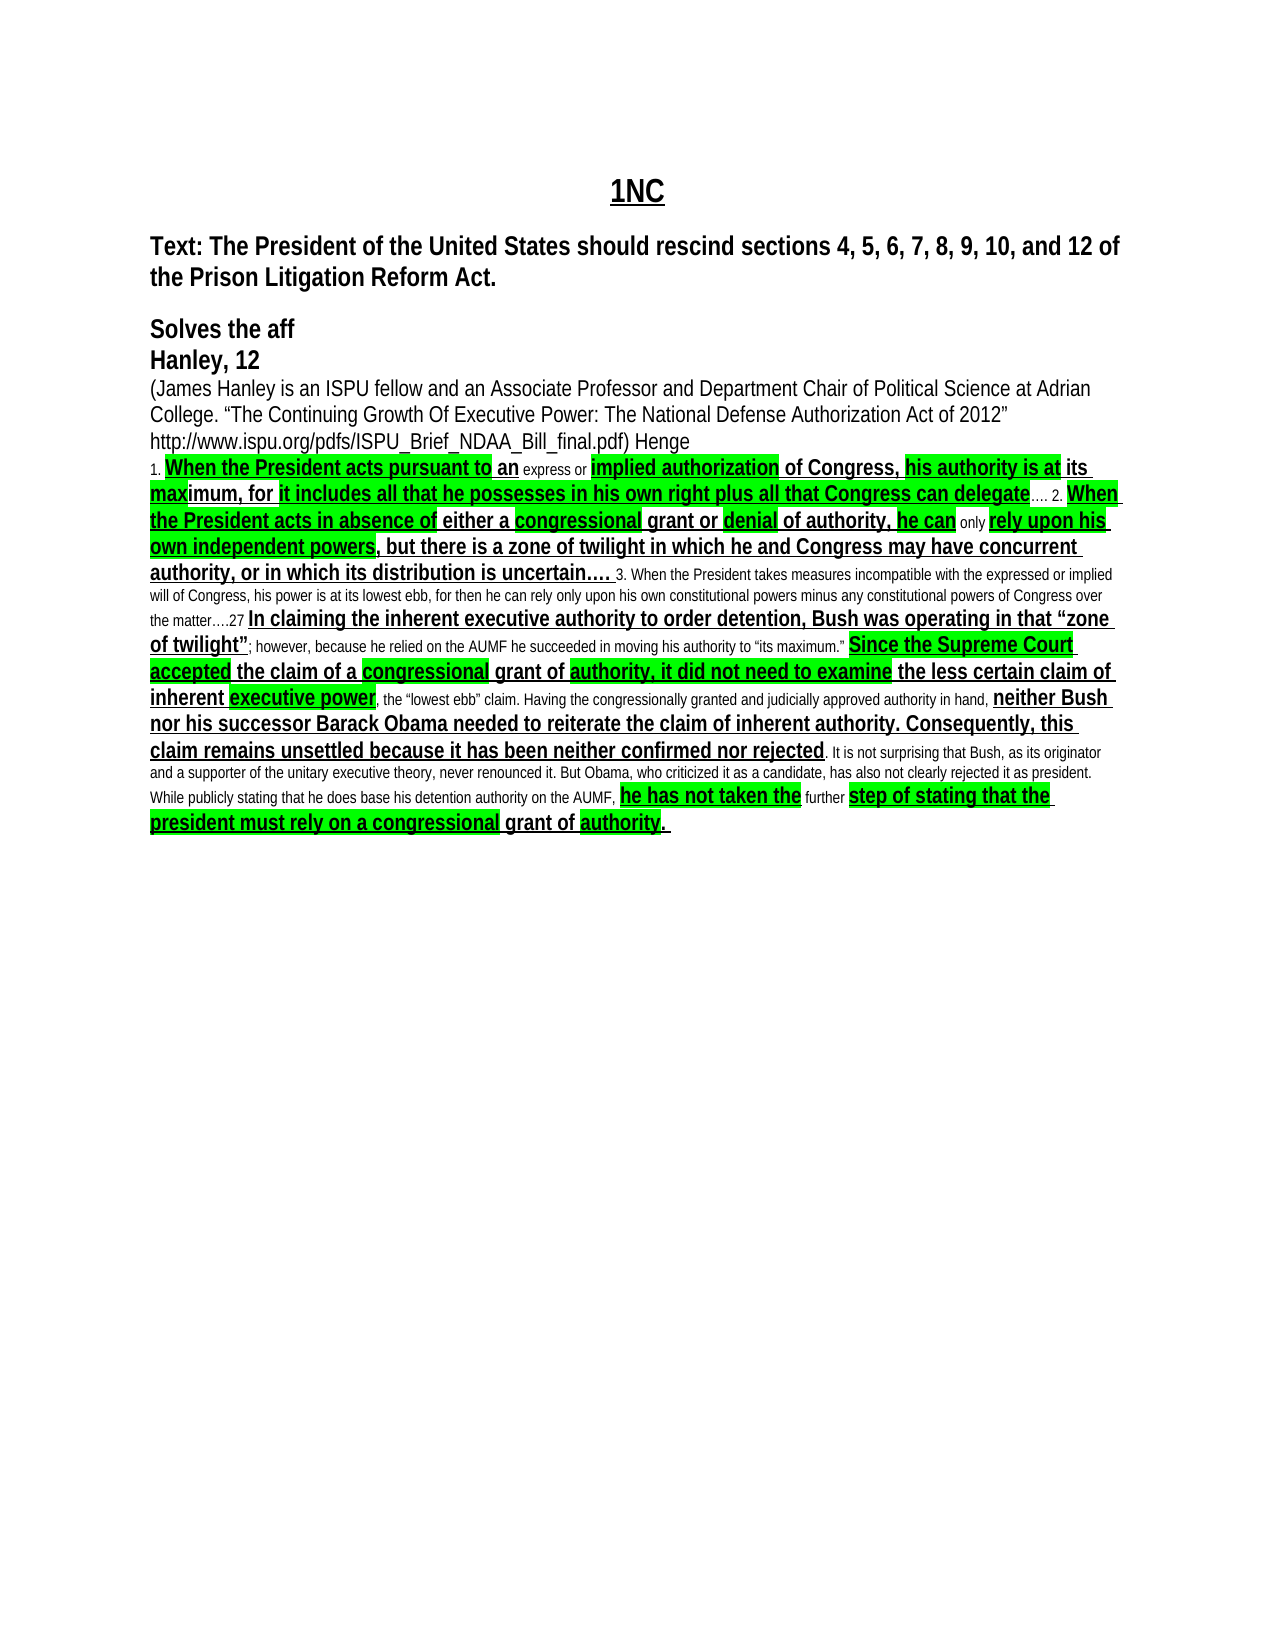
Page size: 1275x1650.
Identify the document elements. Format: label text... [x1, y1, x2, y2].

subtitle Solves the aff [150, 313, 1125, 344]
subtitle Text: The President of the United States should rescind sections 4, 5, 6, 7, 8, 9, 10, and 12 of the Prison Litigation Reform Act. [150, 230, 1125, 292]
subtitle 1NC [150, 171, 1125, 209]
text Hanley, 12 [150, 344, 1125, 375]
text (James Hanley is an ISPU fellow and an Associate Professor and Department Chair of Political Science at Adrian College. “The Continuing Growth Of Executive Power: The National Defense Authorization Act of 2012” http://www.ispu.org/pdfs/ISPU_Brief_NDAA_Bill_final.pdf) Henge [150, 375, 1125, 454]
text 1. When the President acts pursuant to an express or implied authorization of Congress, his authority is at its maximum, for it includes all that he possesses in his own right plus all that Congress can delegate…. 2. When the President acts in absence of either a congressional grant or denial of authority, he can only rely upon his own independent powers, but there is a zone of twilight in which he and Congress may have concurrent authority, or in which its distribution is uncertain…. 3. When the President takes measures incompatible with the expressed or implied will of Congress, his power is at its lowest ebb, for then he can rely only upon his own constitutional powers minus any constitutional powers of Congress over the matter….27 In claiming the inherent executive authority to order detention, Bush was operating in that “zone of twilight”; however, because he relied on the AUMF he succeeded in moving his authority to “its maximum.” Since the Supreme Court accepted the claim of a congressional grant of authority, it did not need to examine the less certain claim of inherent executive power, the “lowest ebb” claim. Having the congressionally granted and judicially approved authority in hand, neither Bush nor his successor Barack Obama needed to reiterate the claim of inherent authority. Consequently, this claim remains unsettled because it has been neither confirmed nor rejected. It is not surprising that Bush, as its originator and a supporter of the unitary executive theory, never renounced it. But Obama, who criticized it as a candidate, has also not clearly rejected it as president. While publicly stating that he does base his detention authority on the AUMF, he has not taken the further step of stating that the president must rely on a congressional grant of authority. [150, 454, 1125, 835]
